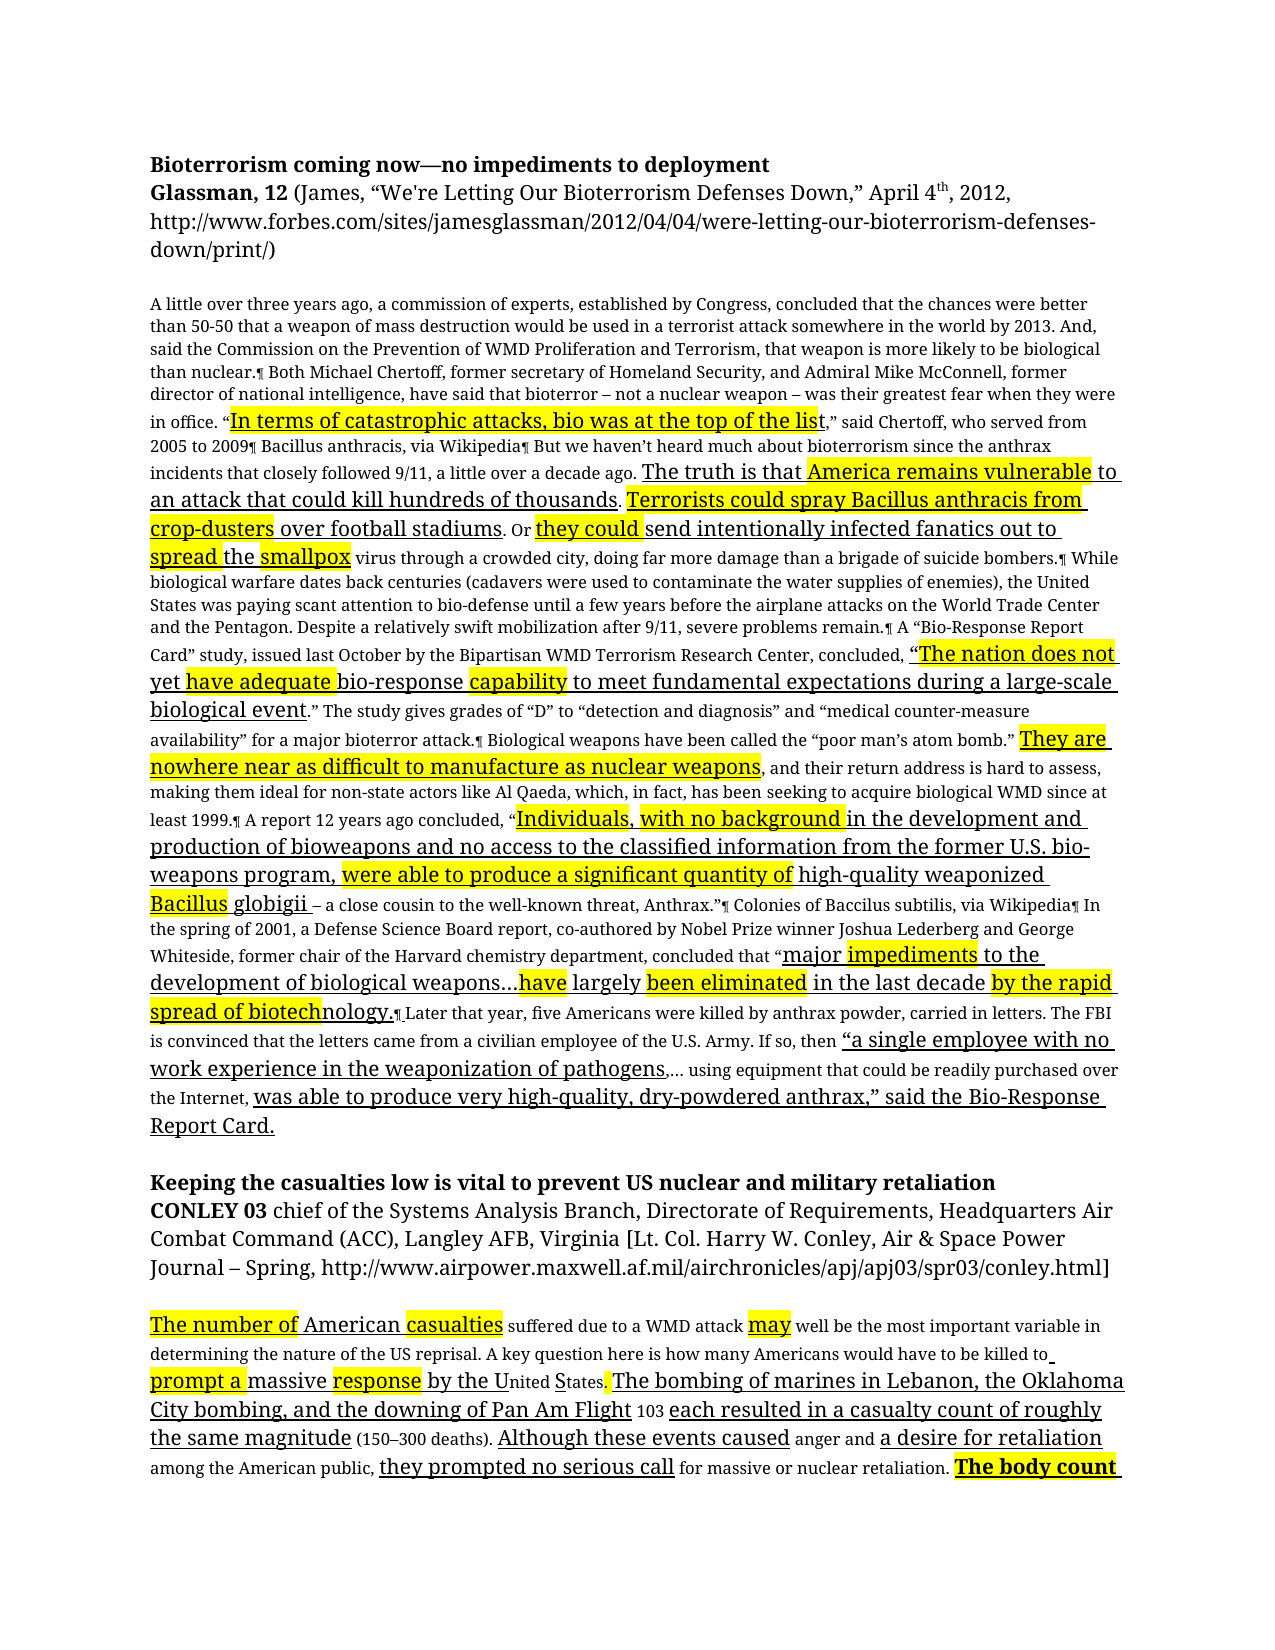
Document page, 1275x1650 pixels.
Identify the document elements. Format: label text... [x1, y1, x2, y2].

subtitle Bioterrorism coming now—no impediments to deployment [150, 150, 1125, 178]
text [150, 1310, 1125, 1480]
text A little over three years ago, a commission of experts, established by Congress, concluded that the chances were better than 50-50 that a weapon of mass destruction would be used in a terrorist attack somewhere in the world by 2013. And, said the Commission on the Prevention of WMD Proliferation and Terrorism, that weapon is more likely to be biological than nuclear.¶ Both Michael Chertoff, former secretary of Homeland Security, and Admiral Mike McConnell, former director of national intelligence, have said that bioterror – not a nuclear weapon – was their greatest fear when they were in office. “In terms of catastrophic attacks, bio was at the top of the list,” said Chertoff, who served from 2005 to 2009¶ Bacillus anthracis, via Wikipedia¶ But we haven’t heard much about bioterrorism since the anthrax incidents that closely followed 9/11, a little over a decade ago. The truth is that America remains vulnerable to an attack that could kill hundreds of thousands. Terrorists could spray Bacillus anthracis from crop-dusters over football stadiums. Or they could send intentionally infected fanatics out to spread the smallpox virus through a crowded city, doing far more damage than a brigade of suicide bombers.¶ While biological warfare dates back centuries (cadavers were used to contaminate the water supplies of enemies), the United States was paying scant attention to bio-defense until a few years before the airplane attacks on the World Trade Center and the Pentagon. Despite a relatively swift mobilization after 9/11, severe problems remain.¶ A “Bio-Response Report Card” study, issued last October by the Bipartisan WMD Terrorism Research Center, concluded, “The nation does not yet have adequate bio-response capability to meet fundamental expectations during a large-scale biological event.” The study gives grades of “D” to “detection and diagnosis” and “medical counter-measure availability” for a major bioterror attack.¶ Biological weapons have been called the “poor man’s atom bomb.” They are nowhere near as difficult to manufacture as nuclear weapons, and their return address is hard to assess, making them ideal for non-state actors like Al Qaeda, which, in fact, has been seeking to acquire biological WMD since at least 1999.¶ A report 12 years ago concluded, “Individuals, with no background in the development and production of bioweapons and no access to the classified information from the former U.S. bio-weapons program, were able to produce a significant quantity of high-quality weaponized Bacillus globigii – a close cousin to the well-known threat, Anthrax.”¶ Colonies of Baccilus subtilis, via Wikipedia¶ In the spring of 2001, a Defense Science Board report, co-authored by Nobel Prize winner Joshua Lederberg and George Whiteside, former chair of the Harvard chemistry department, concluded that “major impediments to the development of biological weapons…have largely been eliminated in the last decade by the rapid spread of biotechnology.¶ Later that year, five Americans were killed by anthrax powder, carried in letters. The FBI is convinced that the letters came from a civilian employee of the U.S. Army. If so, then “a single employee with no work experience in the weaponization of pathogens,… using equipment that could be readily purchased over the Internet, was able to produce very high-quality, dry-powdered anthrax,” said the Bio-Response Report Card. [150, 292, 1125, 1139]
text Keeping the casualties low is vital to prevent US nuclear and military retaliation [150, 1168, 1125, 1196]
text Glassman, 12 (James, “We're Letting Our Bioterrorism Defenses Down,” April 4th, 2012, http://www.forbes.com/sites/jamesglassman/2012/04/04/were-letting-our-bioterrorism-defenses-down/print/) [150, 178, 1125, 264]
text CONLEY 03 chief of the Systems Analysis Branch, Directorate of Requirements, Headquarters Air Combat Command (ACC), Langley AFB, Virginia [Lt. Col. Harry W. Conley, Air & Space Power Journal – Spring, http://www.airpower.maxwell.af.mil/airchronicles/apj/apj03/spr03/conley.html] [150, 1196, 1125, 1281]
